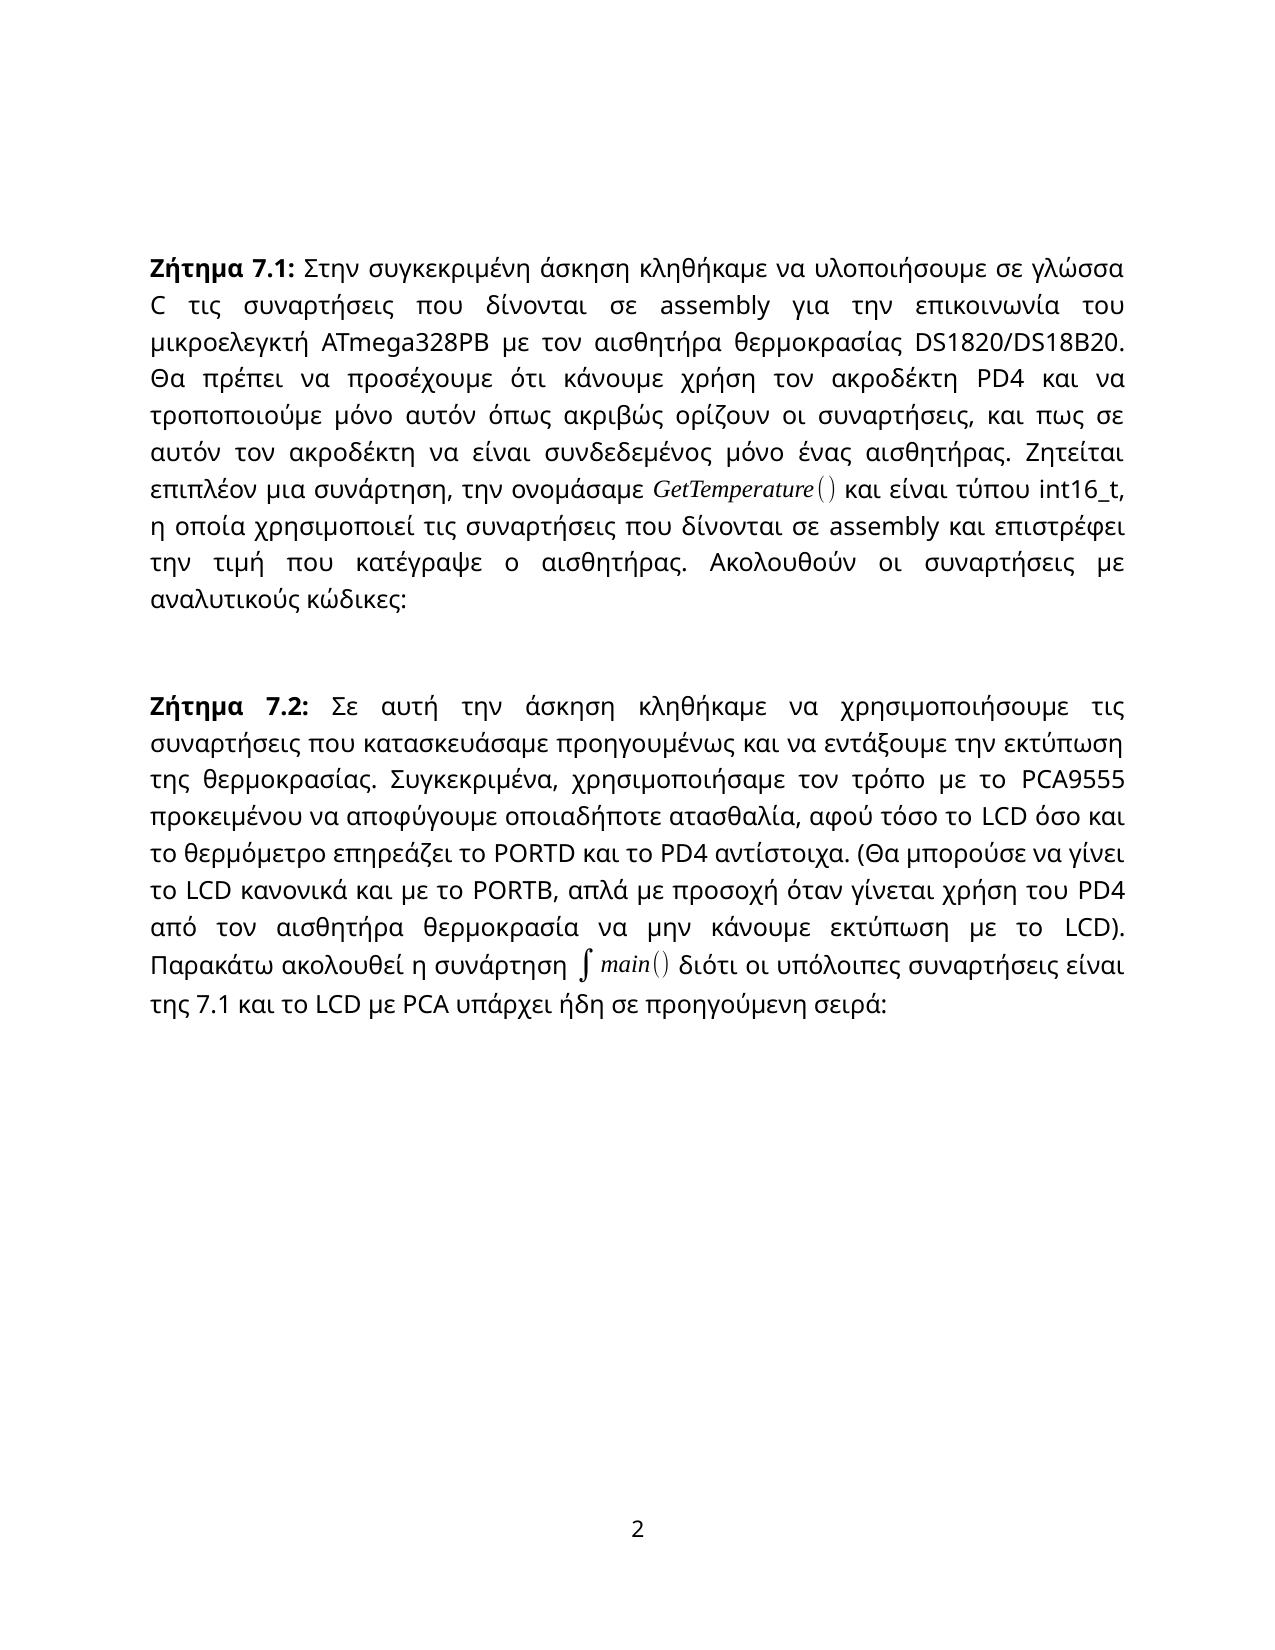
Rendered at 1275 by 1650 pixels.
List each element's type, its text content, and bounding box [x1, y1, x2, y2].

text Ζήτημα 7.1: Στην συγκεκριμένη άσκηση κληθήκαμε να υλοποιήσουμε σε γλώσσα C τις συναρτήσεις που δίνονται σε assembly για την επικοινωνία του μικροελεγκτή ATmega328PB με τον αισθητήρα θερμοκρασίας DS1820/DS18B20. Θα πρέπει να προσέχουμε ότι κάνουμε χρήση τον ακροδέκτη PD4 και να τροποποιούμε μόνο αυτόν όπως ακριβώς ορίζουν οι συναρτήσεις, και πως σε αυτόν τον ακροδέκτη να είναι συνδεδεμένος μόνο ένας αισθητήρας. Ζητείται επιπλέον μια συνάρτηση, την ονομάσαμε και είναι τύπου int16_t, η οποία χρησιμοποιεί τις συναρτήσεις που δίνονται σε assembly και επιστρέφει την τιμή που κατέγραψε ο αισθητήρας. Ακολουθούν οι συναρτήσεις με αναλυτικούς κώδικες: [150, 251, 1125, 616]
text Ζήτημα 7.2: Σε αυτή την άσκηση κληθήκαμε να χρησιμοποιήσουμε τις συναρτήσεις που κατασκευάσαμε προηγουμένως και να εντάξουμε την εκτύπωση της θερμοκρασίας. Συγκεκριμένα, χρησιμοποιήσαμε τον τρόπο με το PCA9555 προκειμένου να αποφύγουμε οποιαδήποτε ατασθαλία, αφού τόσο το LCD όσο και το θερμόμετρο επηρεάζει το PORTD και το PD4 αντίστοιχα. (Θα μπορούσε να γίνει το LCD κανονικά και με το PORTB, απλά με προσοχή όταν γίνεται χρήση του PD4 από τον αισθητήρα θερμοκρασία να μην κάνουμε εκτύπωση με το LCD). Παρακάτω ακολουθεί η συνάρτηση διότι οι υπόλοιπες συναρτήσεις είναι της 7.1 και το LCD με PCA υπάρχει ήδη σε προηγούμενη σειρά: [150, 689, 1125, 1020]
